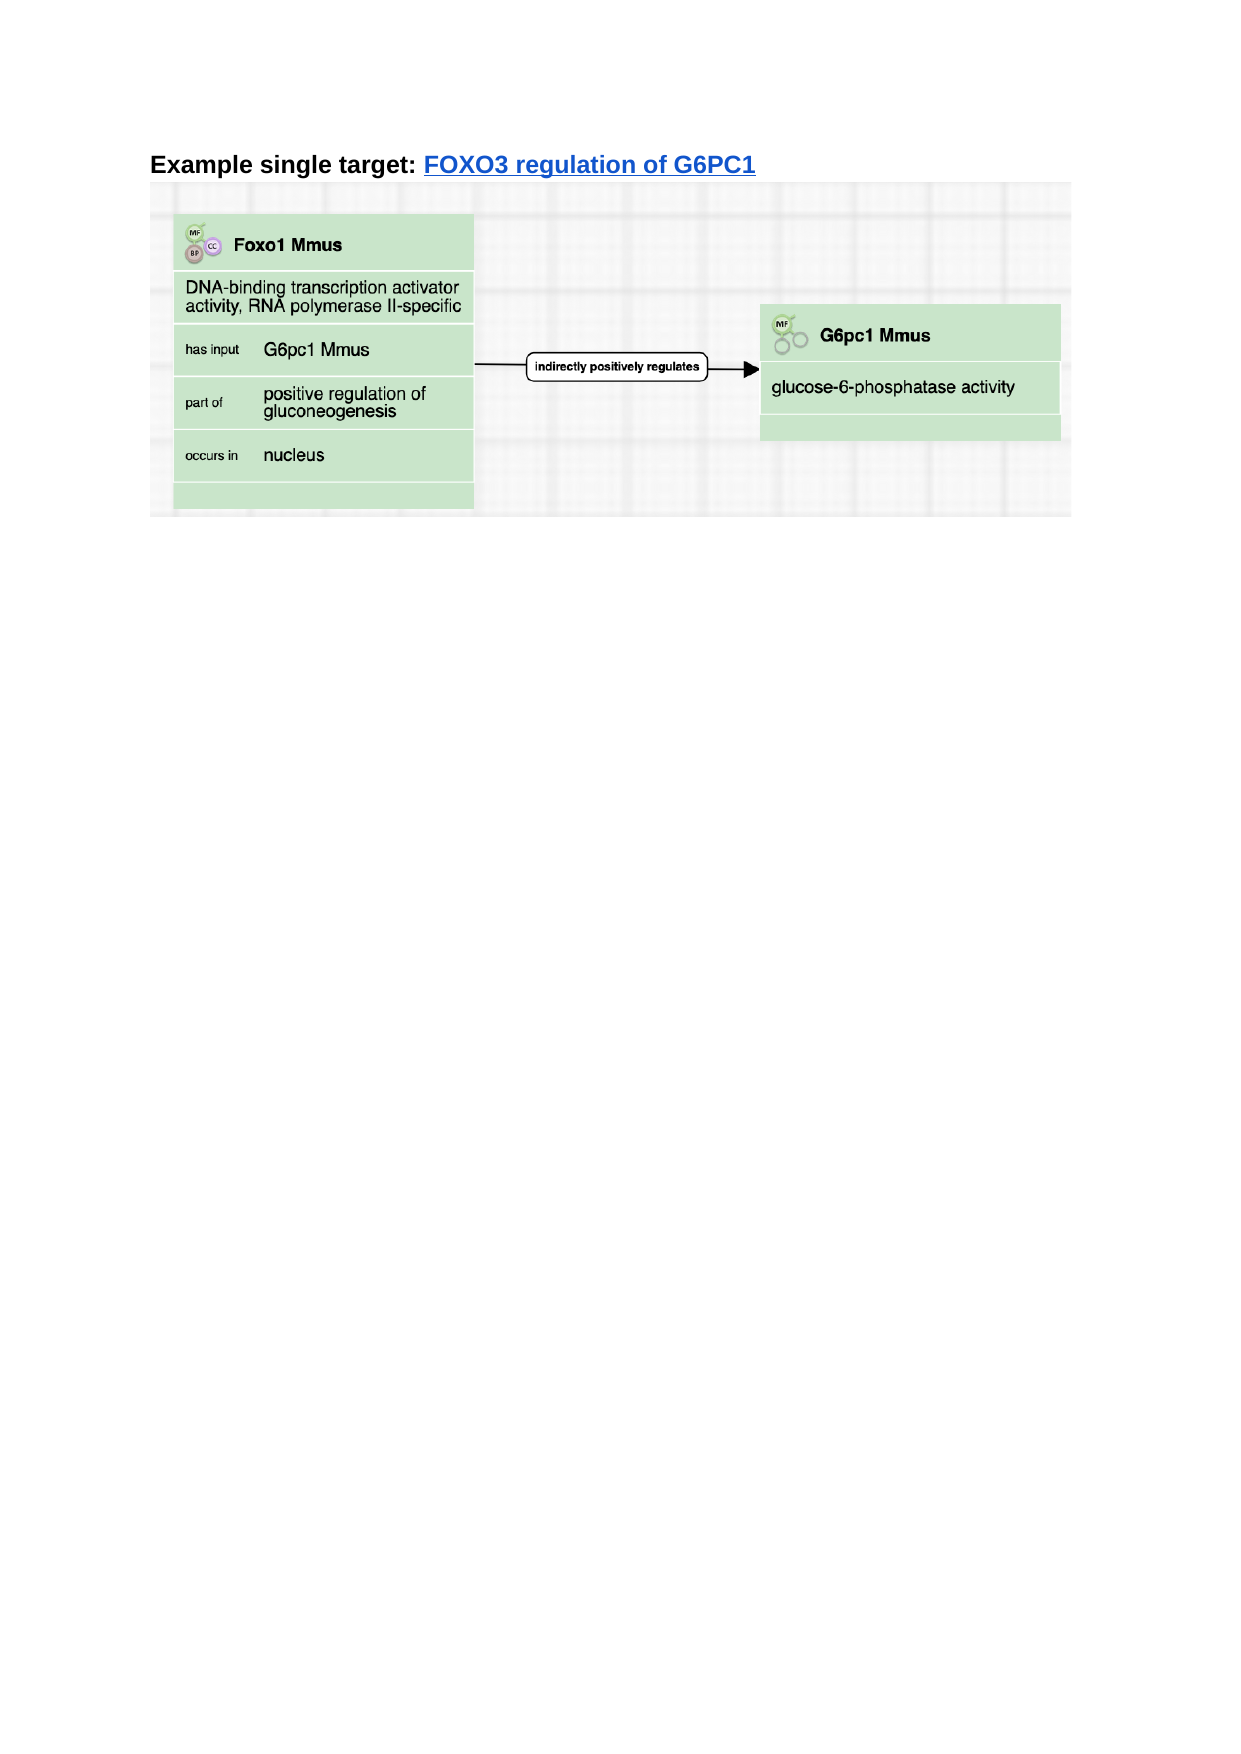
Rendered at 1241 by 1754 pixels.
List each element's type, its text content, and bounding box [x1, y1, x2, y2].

picture [150, 182, 1072, 517]
